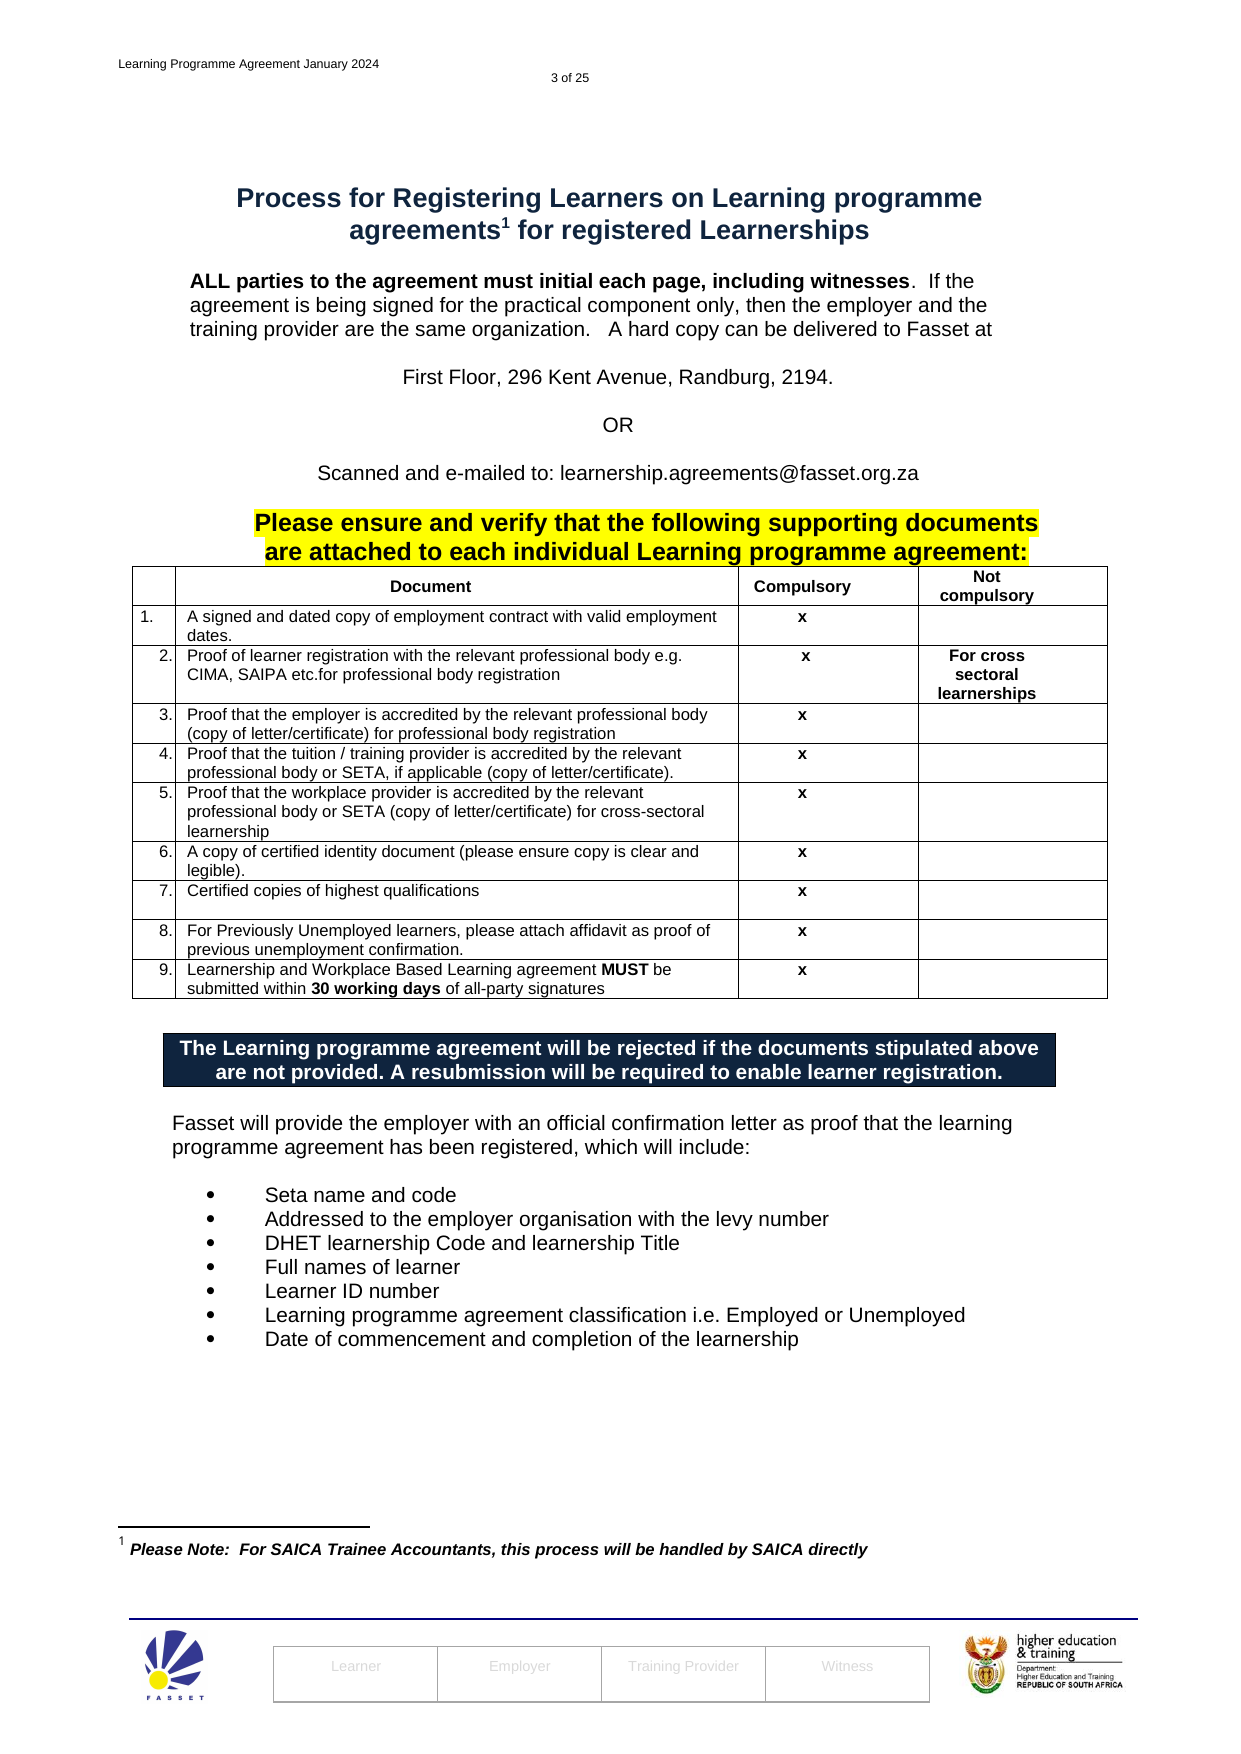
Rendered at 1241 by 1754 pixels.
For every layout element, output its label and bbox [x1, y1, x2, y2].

picture [140, 1630, 208, 1704]
picture [959, 1630, 1127, 1698]
table_header [103, 89, 1111, 1351]
